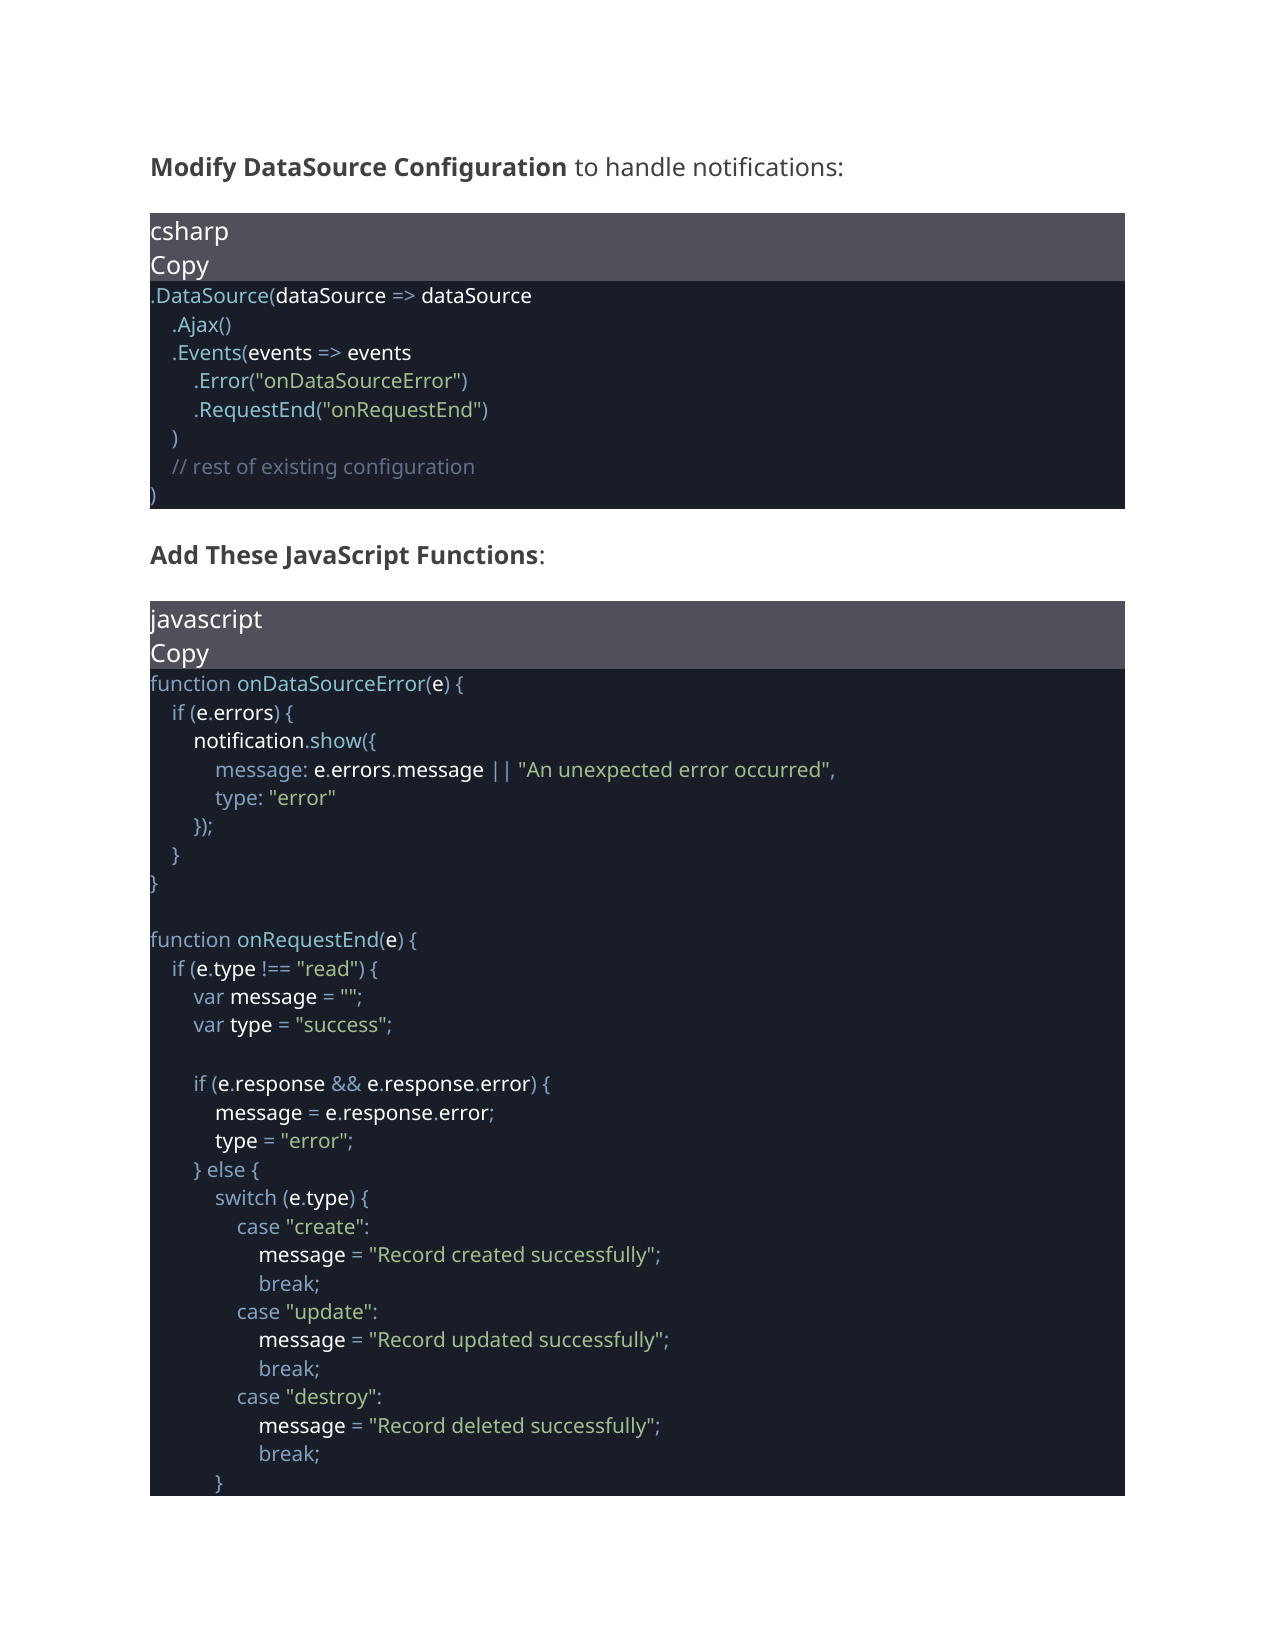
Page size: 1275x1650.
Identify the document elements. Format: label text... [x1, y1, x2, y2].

text } [150, 840, 1125, 868]
text case "update": [150, 1297, 1125, 1326]
text }); [150, 812, 1125, 840]
text // rest of existing configuration [150, 452, 1125, 480]
text case "destroy": [150, 1382, 1125, 1411]
text break; [150, 1439, 1125, 1468]
text Modify DataSource Configuration to handle notifications: [150, 150, 1125, 184]
text Copy [150, 635, 1125, 669]
text type: "error" [150, 783, 1125, 812]
text .Events(events => events [150, 338, 1125, 367]
text message: e.errors.message || "An unexpected error occurred", [150, 755, 1125, 783]
text csharp [150, 213, 1125, 247]
text break; [150, 1269, 1125, 1297]
text ) [150, 423, 1125, 452]
text case "create": [150, 1212, 1125, 1240]
text ) [150, 480, 1125, 509]
text type = "error"; [150, 1126, 1125, 1155]
text Add These JavaScript Functions: [150, 538, 1125, 572]
text javascript [150, 601, 1125, 635]
text .Ajax() [150, 310, 1125, 338]
text function onRequestEnd(e) { [150, 925, 1125, 954]
text var type = "success"; [150, 1011, 1125, 1039]
text } else { [150, 1155, 1125, 1183]
text } [150, 1468, 1125, 1496]
text message = e.response.error; [150, 1098, 1125, 1126]
text var message = ""; [150, 982, 1125, 1011]
text Copy [150, 247, 1125, 281]
text function onDataSourceError(e) { [150, 669, 1125, 698]
text break; [150, 1354, 1125, 1382]
text message = "Record deleted successfully"; [150, 1411, 1125, 1439]
text if (e.errors) { [150, 698, 1125, 726]
text message = "Record updated successfully"; [150, 1326, 1125, 1354]
text notification.show({ [150, 726, 1125, 755]
text .RequestEnd("onRequestEnd") [150, 395, 1125, 423]
text switch (e.type) { [150, 1183, 1125, 1212]
text message = "Record created successfully"; [150, 1240, 1125, 1269]
text } [150, 868, 1125, 897]
text .DataSource(dataSource => dataSource [150, 281, 1125, 310]
text .Error("onDataSourceError") [150, 367, 1125, 395]
text if (e.response && e.response.error) { [150, 1069, 1125, 1098]
text if (e.type !== "read") { [150, 954, 1125, 982]
